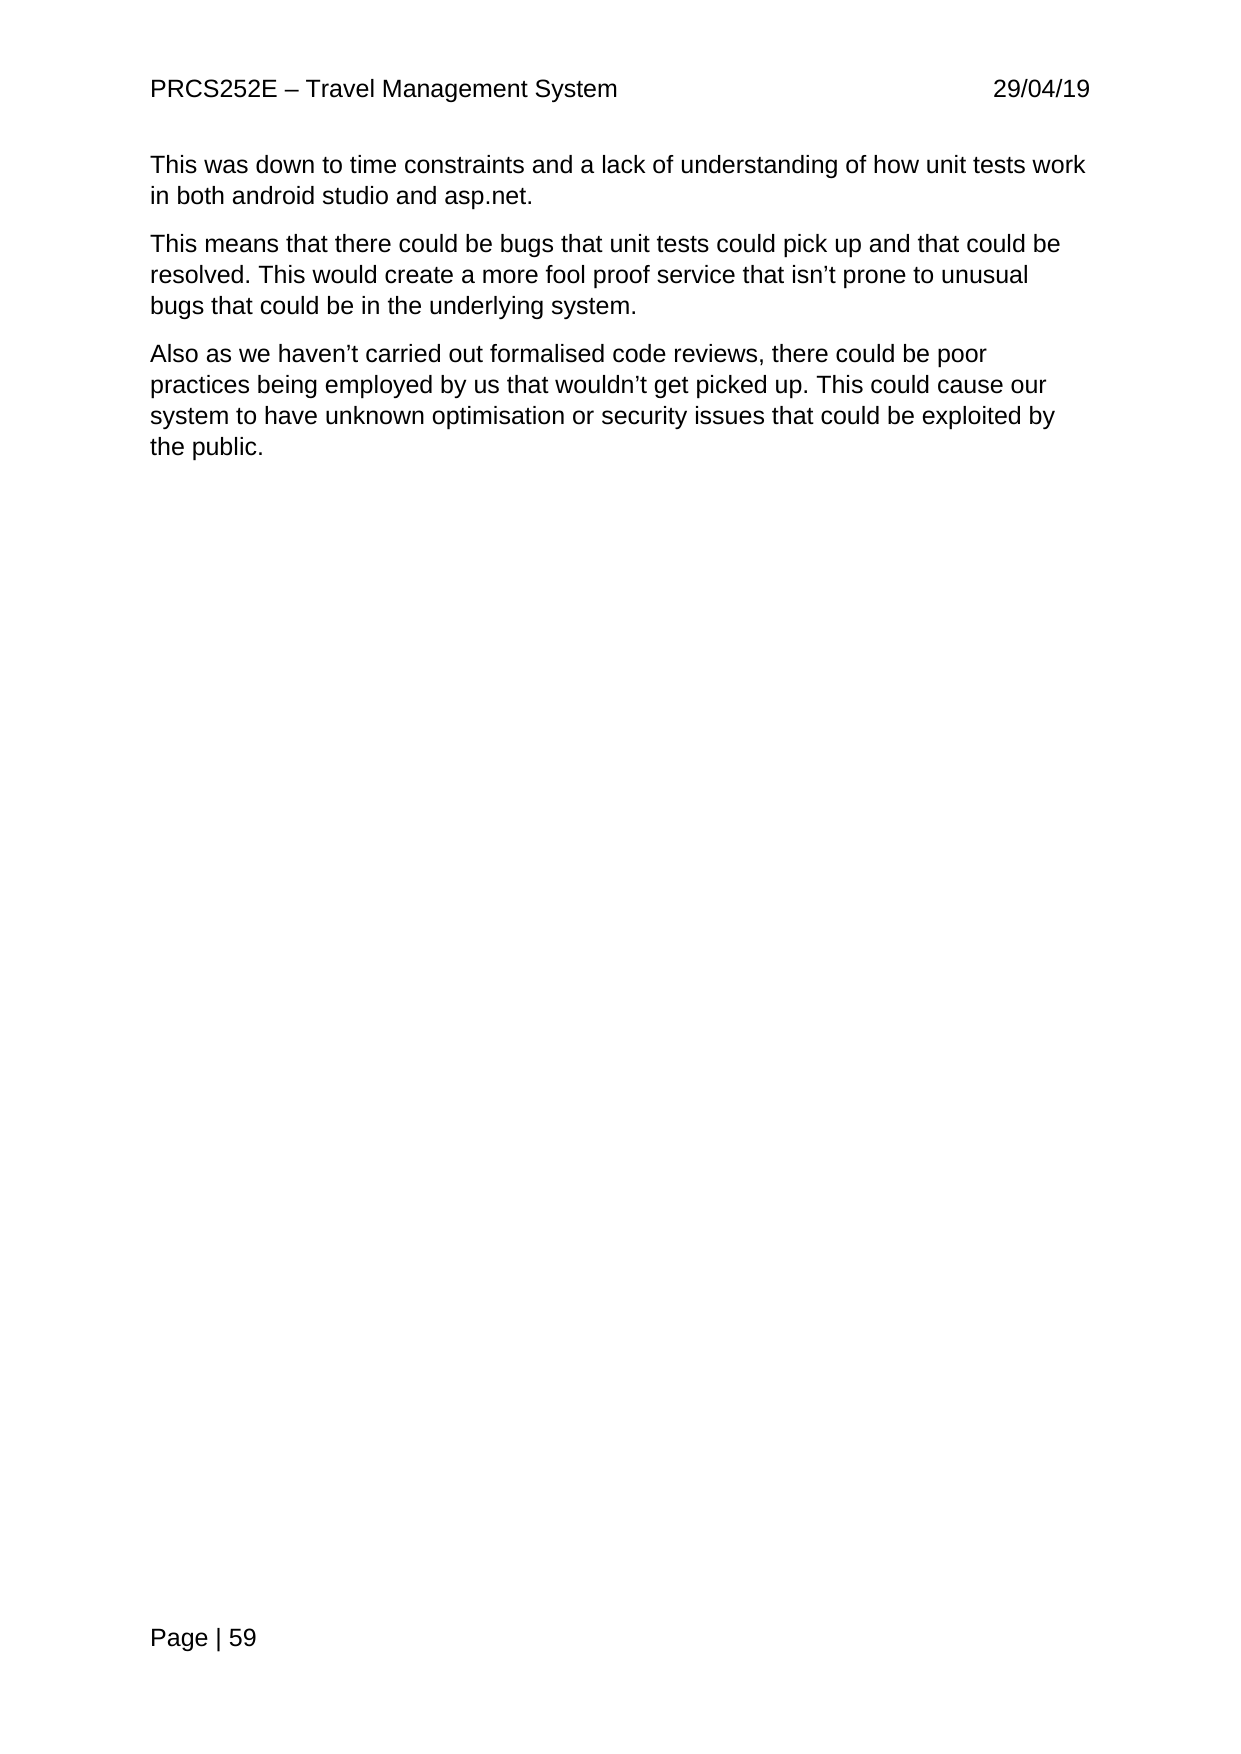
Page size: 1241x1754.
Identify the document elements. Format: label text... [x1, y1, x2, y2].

text This means that there could be bugs that unit tests could pick up and that could be resolved. This would create a more fool proof service that isn’t prone to unusual bugs that could be in the underlying system. [150, 229, 1090, 319]
text This was down to time constraints and a lack of understanding of how unit tests work in both android studio and asp.net. [150, 150, 1090, 210]
text Also as we haven’t carried out formalised code reviews, there could be poor practices being employed by us that wouldn’t get picked up. This could cause our system to have unknown optimisation or security issues that could be exploited by the public. [150, 338, 1090, 460]
